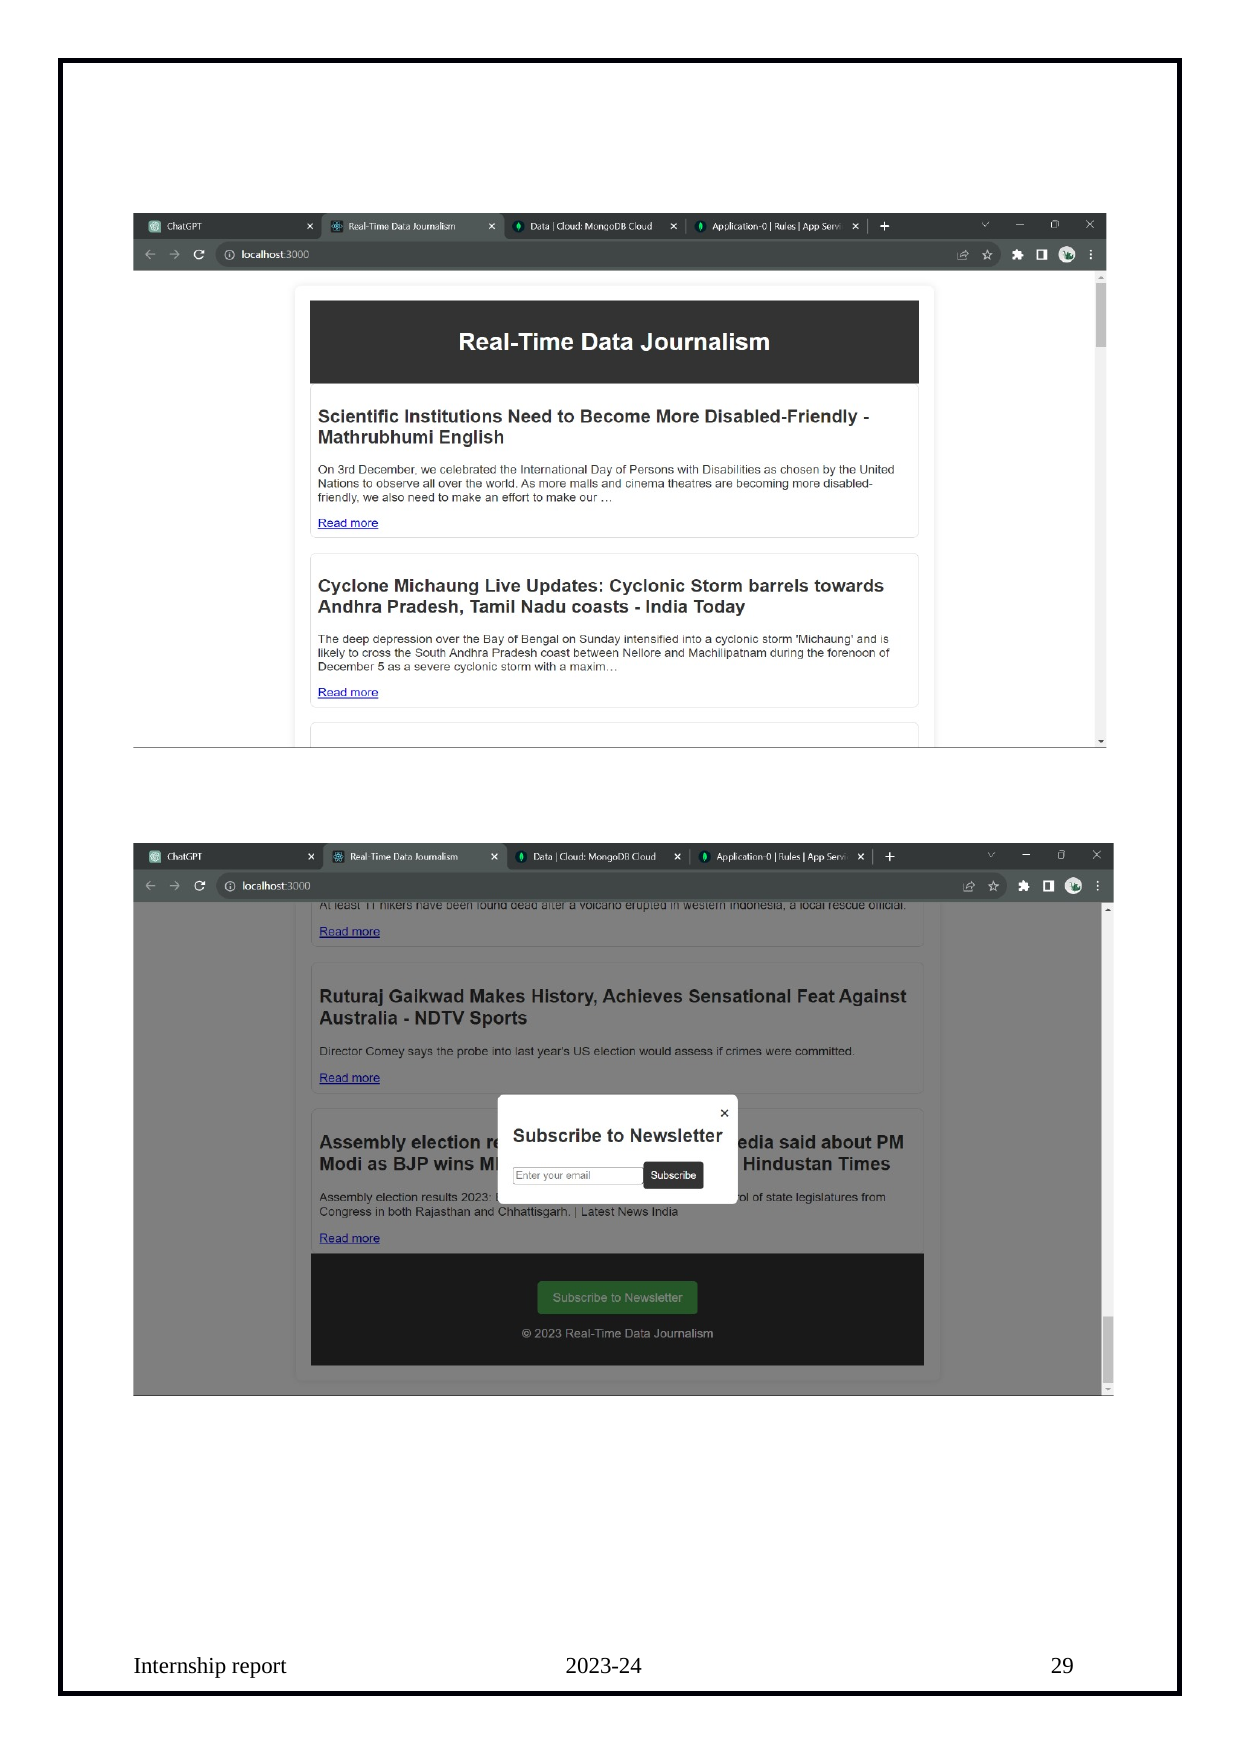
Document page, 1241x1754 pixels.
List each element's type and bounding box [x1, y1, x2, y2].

picture [133, 843, 1114, 1396]
picture [133, 213, 1107, 748]
